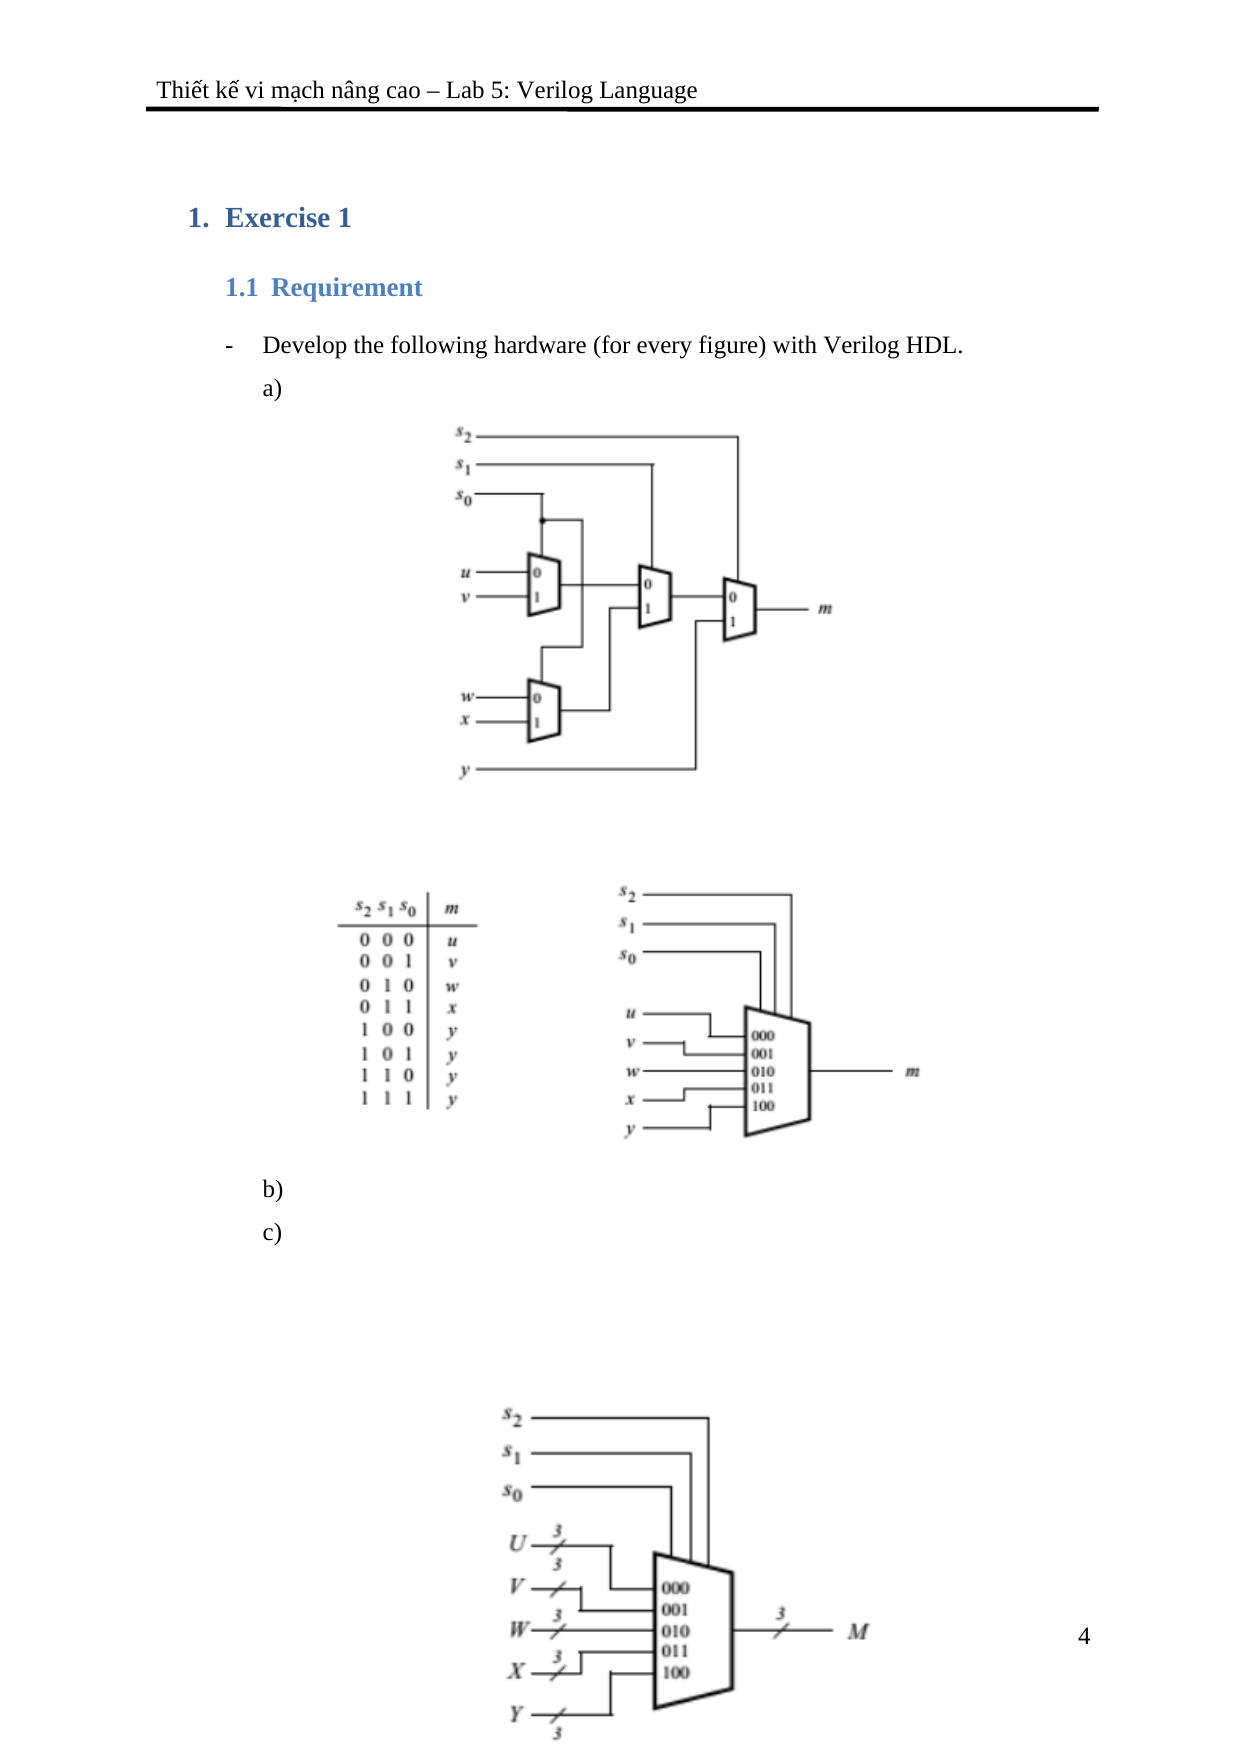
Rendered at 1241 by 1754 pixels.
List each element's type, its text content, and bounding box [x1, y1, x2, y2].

subtitle Exercise 1 [187, 200, 1090, 233]
picture [275, 850, 965, 1160]
subtitle Requirement [225, 271, 1090, 302]
list Develop the following hardware (for every figure) with Verilog HDL. [225, 330, 1090, 359]
picture [319, 1380, 921, 1754]
picture [354, 418, 886, 796]
